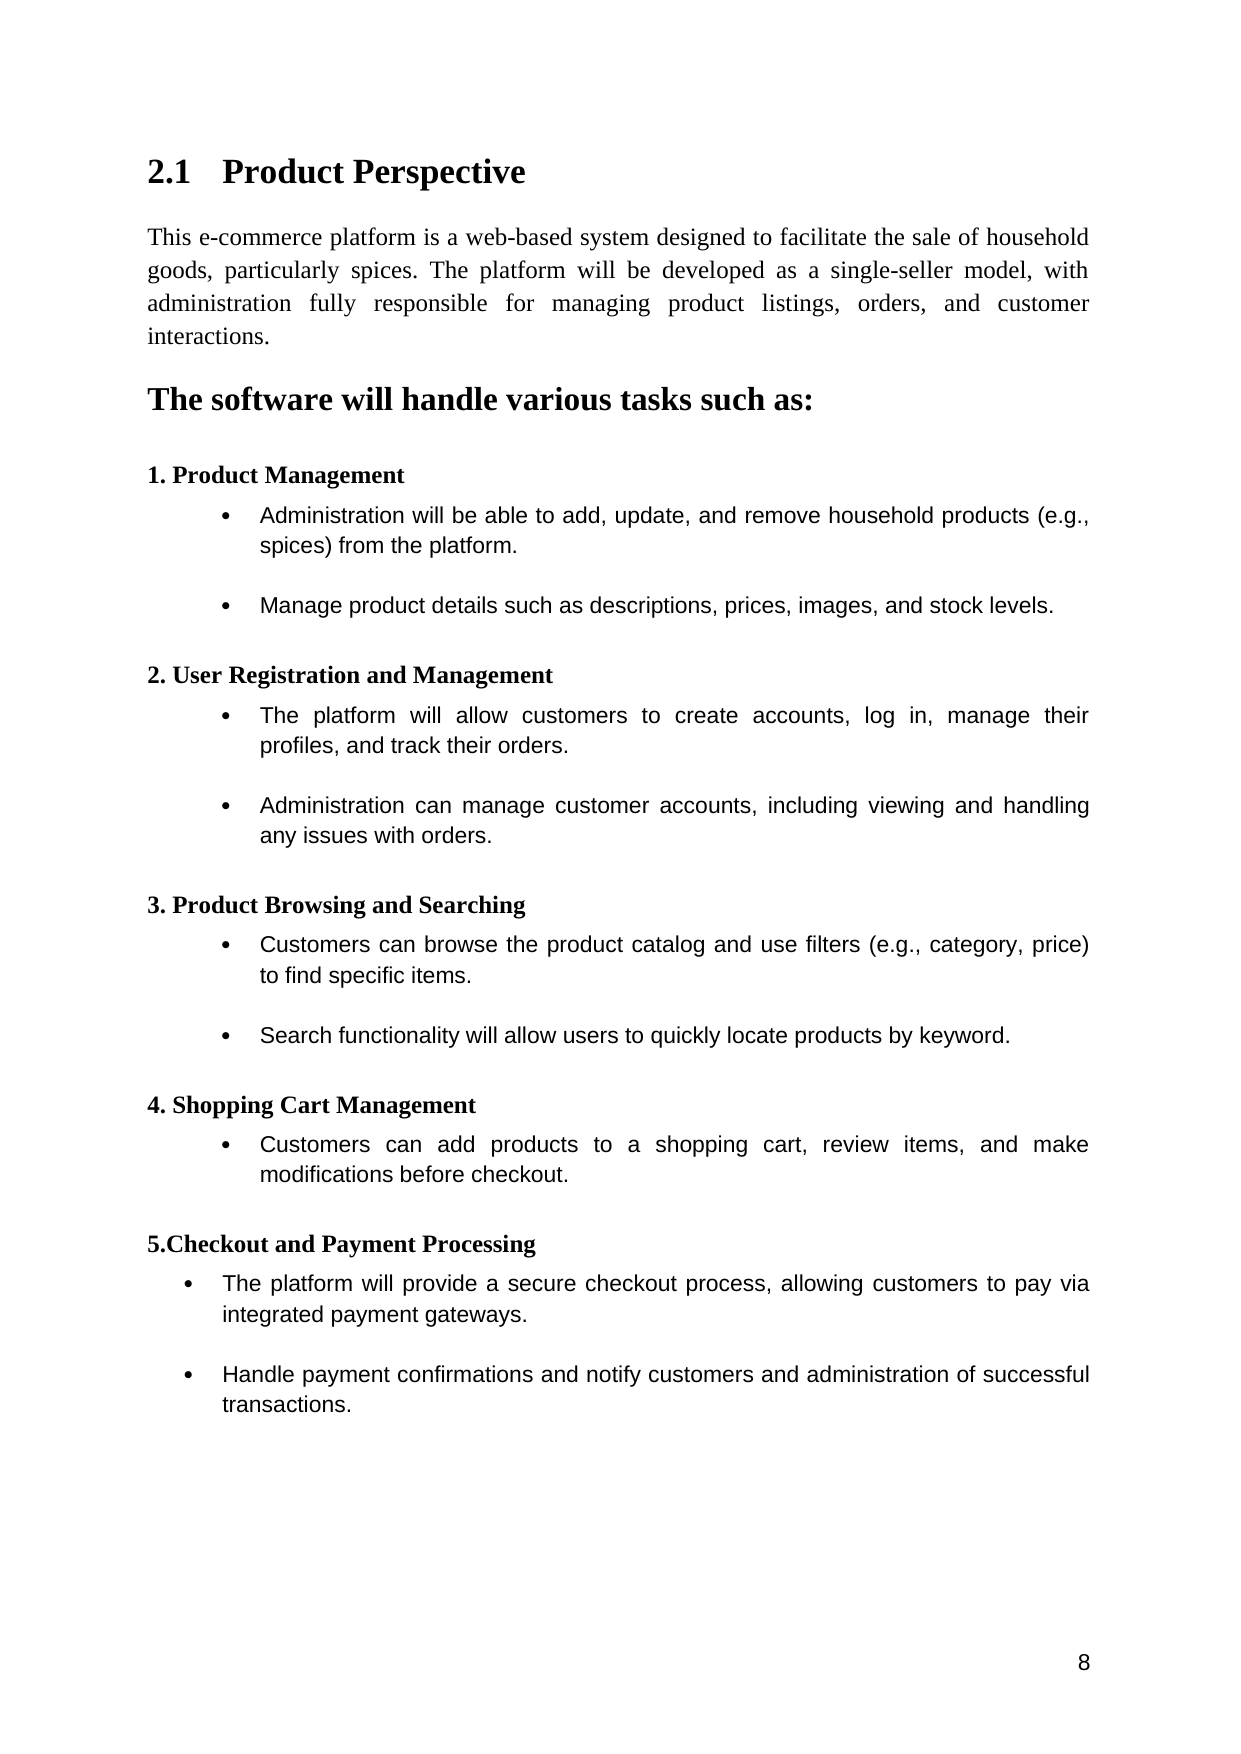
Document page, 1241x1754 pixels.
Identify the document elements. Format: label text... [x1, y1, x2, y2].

subtitle 4. Shopping Cart Management [147, 1090, 1090, 1118]
list Customers can browse the product catalog and use filters (e.g., category, price) to find specific items. [222, 931, 1090, 988]
text This e-commerce platform is a web-based system designed to facilitate the sale of household goods, particularly spices. The platform will be developed as a single-seller model, with administration fully responsible for managing product listings, orders, and customer interactions. [147, 222, 1090, 350]
list Administration will be able to add, update, and remove household products (e.g., spices) from the platform. [222, 502, 1090, 558]
list Customers can add products to a shopping cart, review items, and make modifications before checkout. [222, 1131, 1090, 1188]
subtitle 2. User Registration and Management [147, 660, 1090, 689]
subtitle 5.Checkout and Payment Processing [147, 1229, 1090, 1258]
subtitle 2.1 Product Perspective [147, 150, 1090, 191]
subtitle 1. Product Management [147, 461, 1090, 489]
subtitle 3. Product Browsing and Searching [147, 890, 1090, 919]
list The platform will allow customers to create accounts, log in, manage their profiles, and track their orders. [222, 702, 1090, 758]
list Search functionality will allow users to quickly locate products by keyword. [222, 1022, 1090, 1048]
list Manage product details such as descriptions, prices, images, and stock levels. [222, 592, 1090, 619]
list Handle payment confirmations and notify customers and administration of successful transactions. [184, 1361, 1090, 1418]
text The software will handle various tasks such as: [147, 379, 1090, 417]
list Administration can manage customer accounts, including viewing and handling any issues with orders. [222, 792, 1090, 849]
list The platform will provide a secure checkout process, allowing customers to pay via integrated payment gateways. [184, 1270, 1090, 1327]
